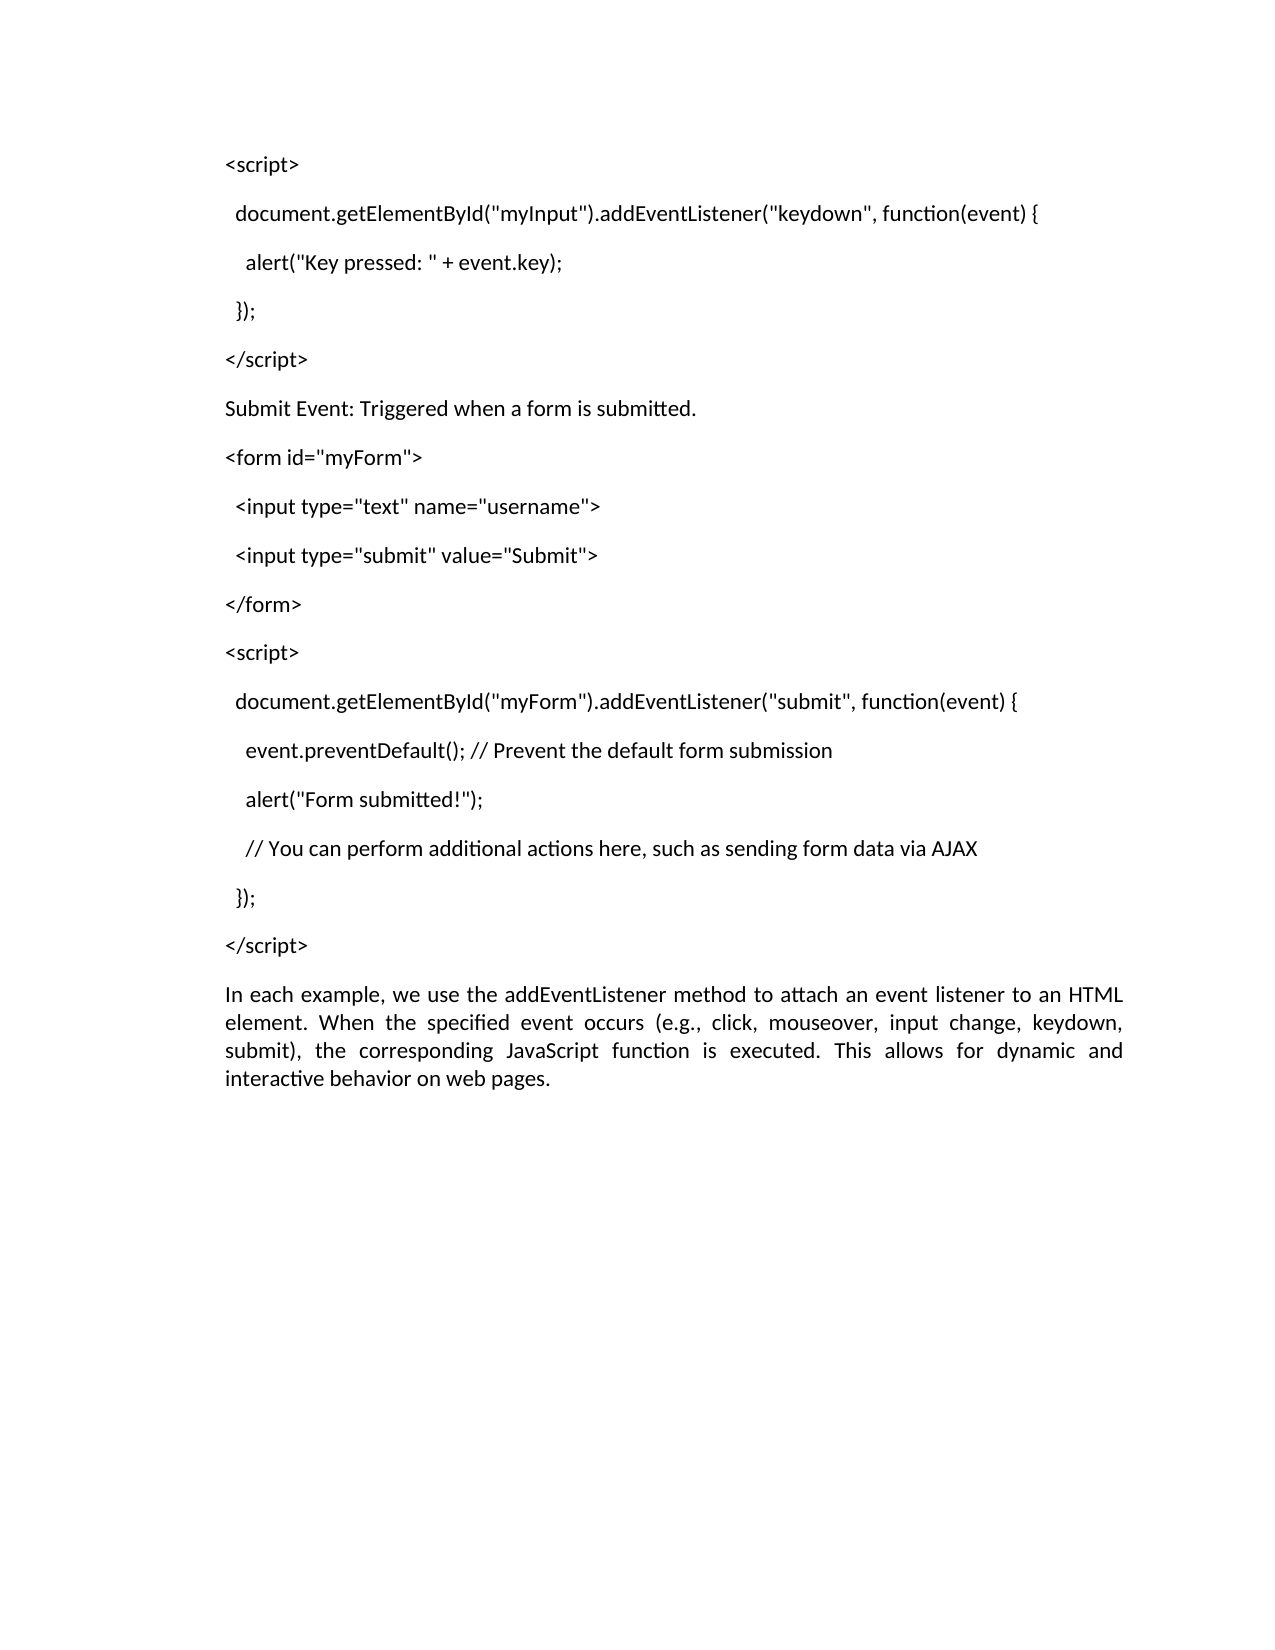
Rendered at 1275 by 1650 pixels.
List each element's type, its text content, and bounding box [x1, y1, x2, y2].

text </form> [225, 590, 1125, 618]
text <form id="myForm"> [225, 443, 1125, 471]
text </script> [225, 932, 1125, 960]
text In each example, we use the addEventListener method to attach an event listener to an HTML element. When the specified event occurs (e.g., click, mouseover, input change, keydown, submit), the corresponding JavaScript function is executed. This allows for dynamic and interactive behavior on web pages. [225, 981, 1125, 1093]
text }); [225, 297, 1125, 324]
text event.preventDefault(); // Prevent the default form submission [225, 736, 1125, 764]
text alert("Key pressed: " + event.key); [225, 248, 1125, 276]
text alert("Form submitted!"); [225, 785, 1125, 813]
text }); [225, 883, 1125, 911]
text document.getElementById("myInput").addEventListener("keydown", function(event) { [225, 199, 1125, 227]
text // You can perform additional actions here, such as sending form data via AJAX [225, 834, 1125, 862]
text <script> [225, 638, 1125, 667]
text <input type="submit" value="Submit"> [225, 541, 1125, 569]
text Submit Event: Triggered when a form is submitted. [225, 394, 1125, 422]
text <input type="text" name="username"> [225, 492, 1125, 520]
text <script> [225, 150, 1125, 178]
text </script> [225, 345, 1125, 373]
text document.getElementById("myForm").addEventListener("submit", function(event) { [225, 687, 1125, 715]
